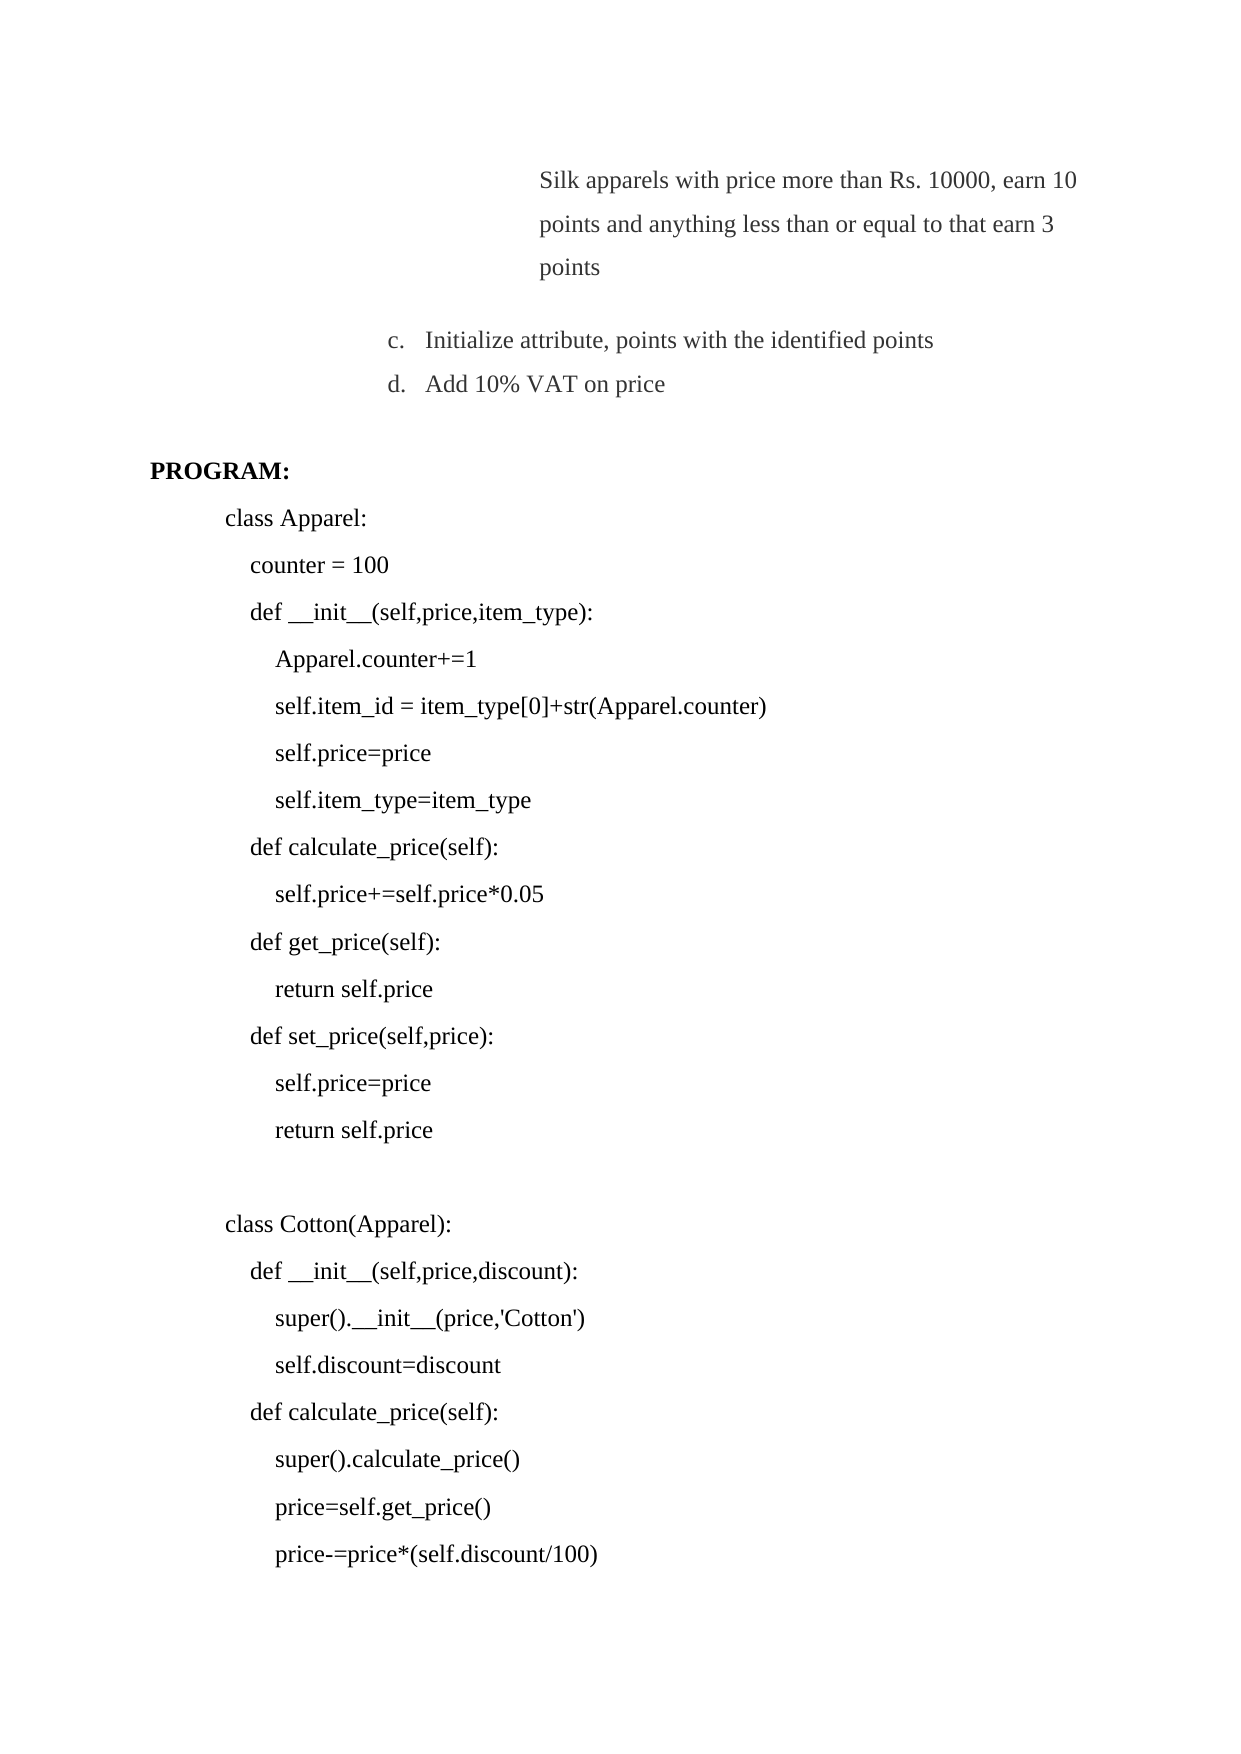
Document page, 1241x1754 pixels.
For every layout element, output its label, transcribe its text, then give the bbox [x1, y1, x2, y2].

text price-=price*(self.discount/100) [225, 1539, 1090, 1567]
text def __init__(self,price,item_type): [225, 597, 1090, 626]
text self.price=price [225, 738, 1090, 767]
text class Apparel: [225, 503, 1090, 532]
text def __init__(self,price,discount): [225, 1256, 1090, 1285]
text self.discount=discount [225, 1350, 1090, 1379]
text def set_price(self,price): [225, 1021, 1090, 1049]
text super().calculate_price() [225, 1444, 1090, 1473]
text self.price+=self.price*0.05 [225, 879, 1090, 908]
text return self.price [225, 1115, 1090, 1144]
text self.item_id = item_type[0]+str(Apparel.counter) [225, 691, 1090, 720]
text self.item_type=item_type [225, 785, 1090, 814]
list Initialize attribute, points with the identified points [387, 310, 1090, 354]
text price=self.get_price() [225, 1492, 1090, 1520]
text self.price=price [225, 1068, 1090, 1097]
text Silk apparels with price more than Rs. 10000, earn 10 points and anything less than or equal to that earn 3 points [539, 150, 1090, 281]
text def calculate_price(self): [225, 832, 1090, 861]
text def calculate_price(self): [225, 1397, 1090, 1426]
text Apparel.counter+=1 [225, 644, 1090, 673]
text super().__init__(price,'Cotton') [225, 1303, 1090, 1332]
text return self.price [225, 974, 1090, 1002]
text class Cotton(Apparel): [225, 1209, 1090, 1238]
list Add 10% VAT on price [387, 354, 1090, 398]
text def get_price(self): [225, 927, 1090, 955]
text counter = 100 [225, 550, 1090, 579]
text PROGRAM: [150, 456, 1090, 484]
